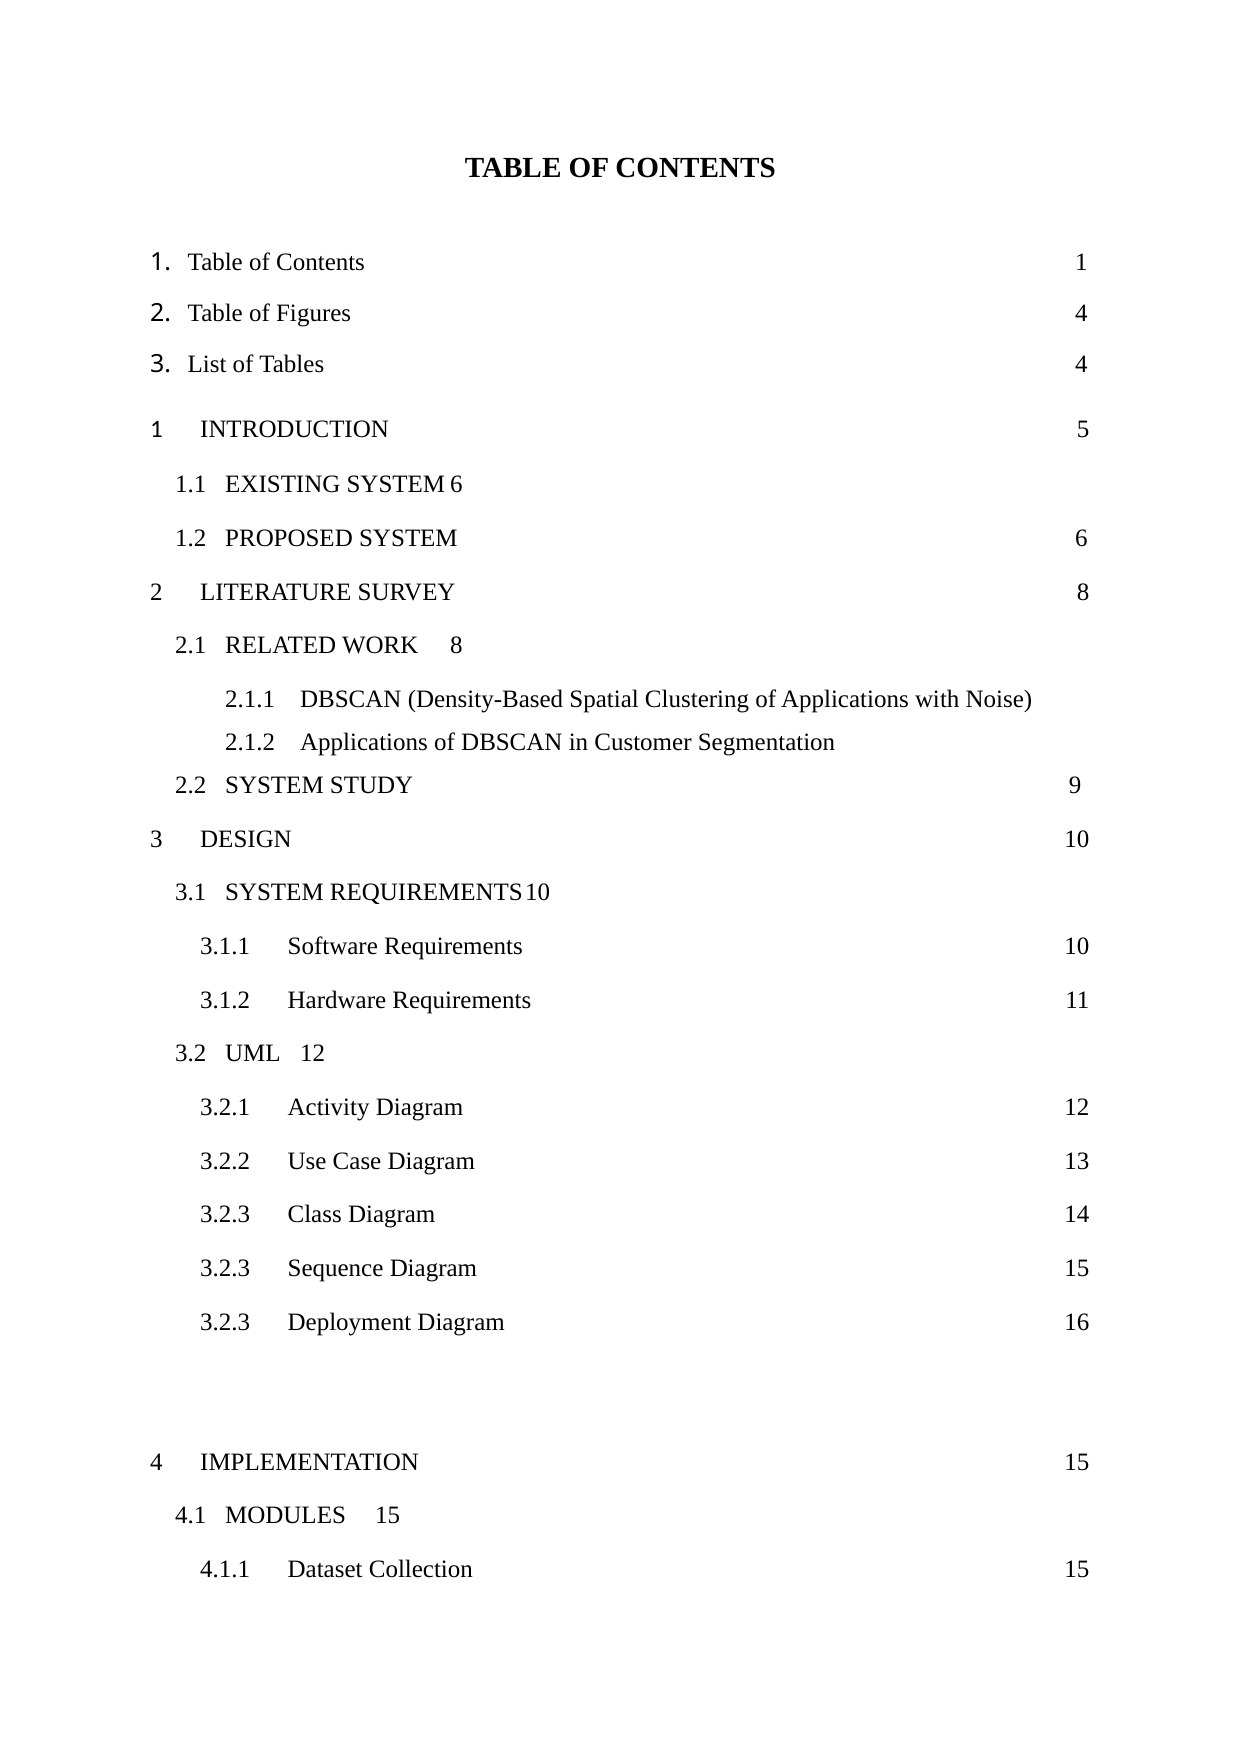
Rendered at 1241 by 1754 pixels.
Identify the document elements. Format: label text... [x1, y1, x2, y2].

text 2.1.1 DBSCAN (Density-Based Spatial Clustering of Applications with Noise) [150, 684, 1090, 713]
text 3.1.2 Hardware Requirements 11 [200, 985, 1090, 1013]
text 3 DESIGN 10 [150, 824, 1090, 853]
text TABLE OF CONTENTS [150, 150, 1090, 183]
text 4.1.1 Dataset Collection 15 [200, 1554, 1090, 1583]
text 3.2.1 Activity Diagram 12 [200, 1092, 1090, 1121]
text 3.2 UML 12 [175, 1038, 1090, 1067]
text 1.1 EXISTING SYSTEM 6 [175, 469, 1090, 498]
text 3.1 SYSTEM REQUIREMENTS 10 [175, 877, 1090, 906]
text 3.2.3 Deployment Diagram 16 [200, 1307, 1090, 1335]
text 3.2.3 Class Diagram 14 [200, 1199, 1090, 1228]
text 2 LITERATURE SURVEY 8 [150, 577, 1090, 605]
text 1 INTRODUCTION 5 [150, 413, 1090, 444]
list List of Tables 4 [150, 346, 1090, 379]
text 4 IMPLEMENTATION 15 [150, 1447, 1090, 1475]
text 4.1 MODULES 15 [175, 1500, 1090, 1529]
list Table of Contents 1 [150, 243, 1090, 277]
text 3.2.3 Sequence Diagram 15 [200, 1253, 1090, 1282]
text 2.2 SYSTEM STUDY 9 [175, 770, 1090, 799]
text 3.1.1 Software Requirements 10 [200, 931, 1090, 960]
list Table of Figures 4 [150, 294, 1090, 328]
text 1.2 PROPOSED SYSTEM 6 [175, 523, 1090, 552]
text 3.2.2 Use Case Diagram 13 [200, 1146, 1090, 1174]
text 2.1.2 Applications of DBSCAN in Customer Segmentation [150, 727, 1090, 756]
text 2.1 RELATED WORK 8 [175, 630, 1090, 659]
